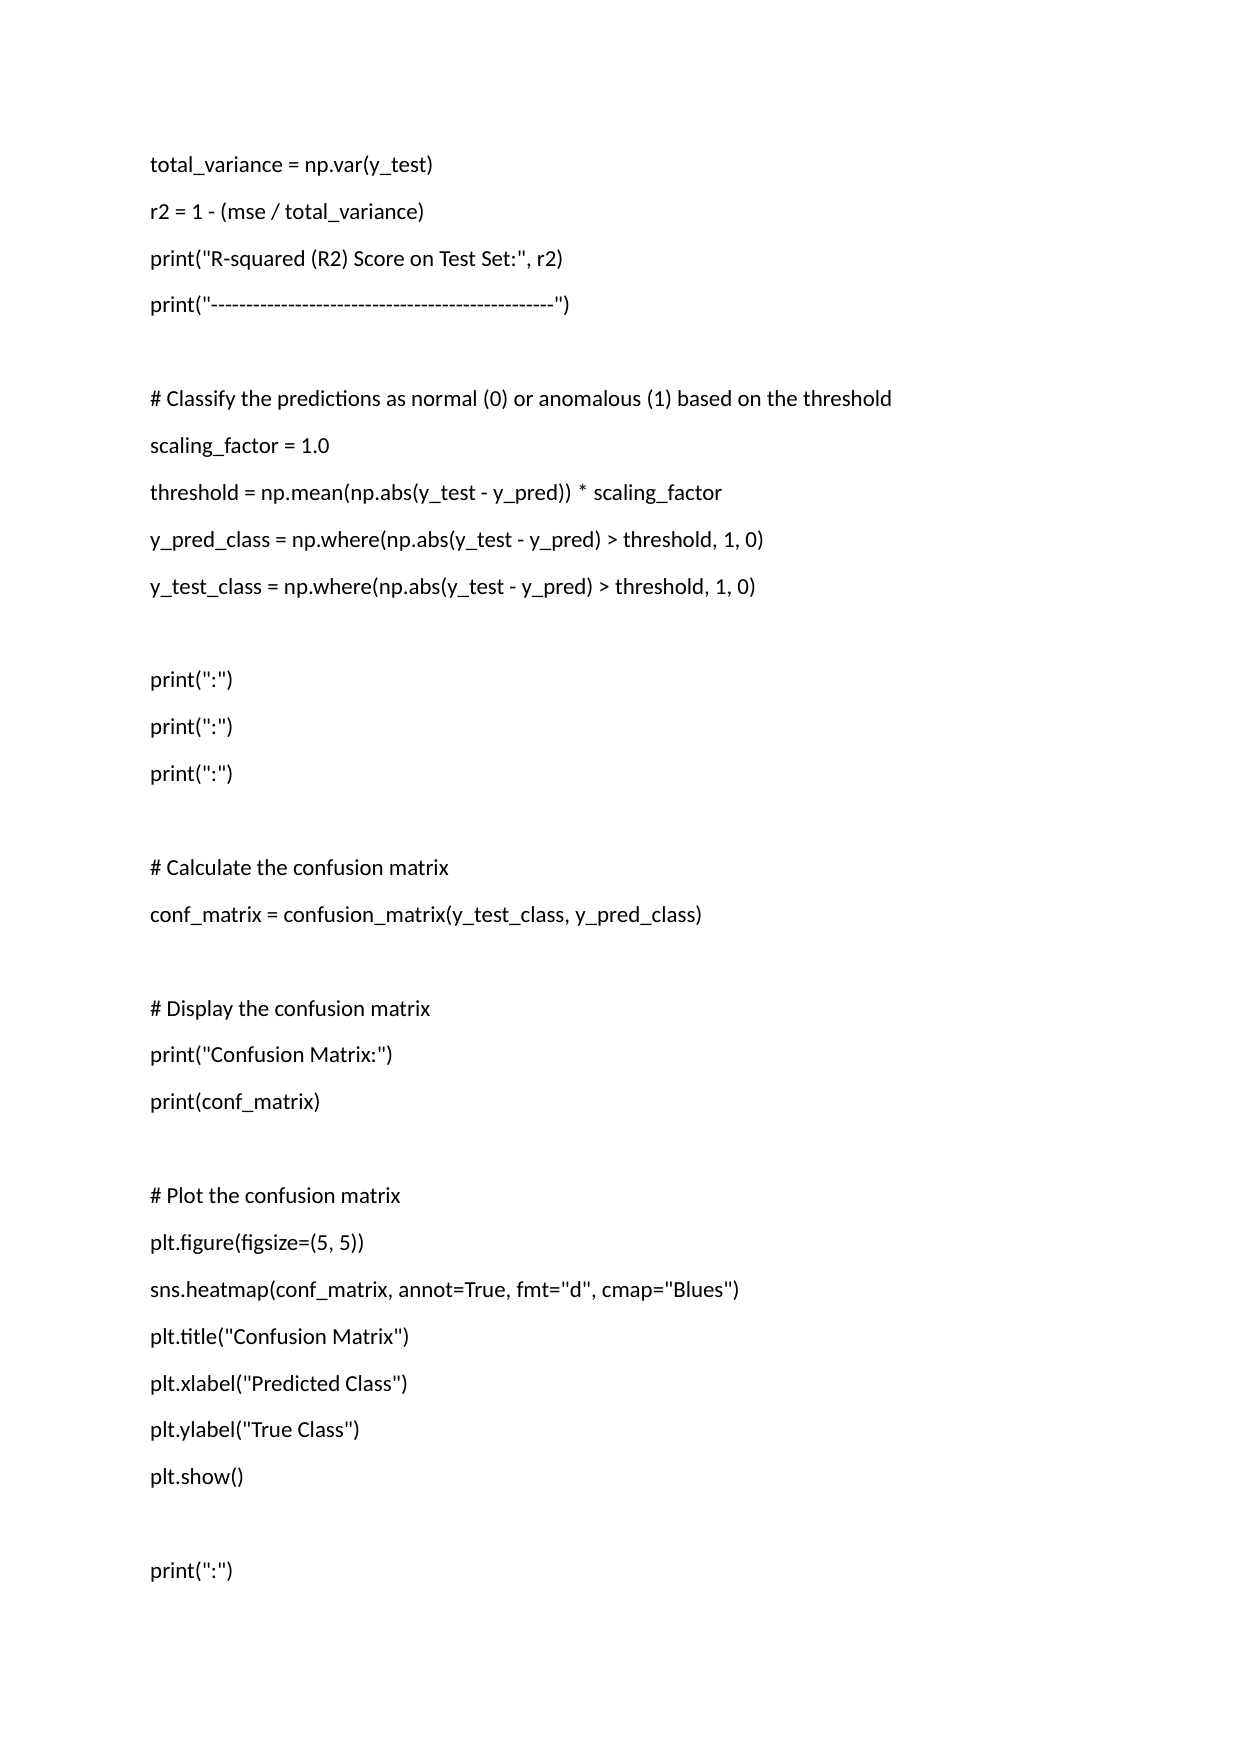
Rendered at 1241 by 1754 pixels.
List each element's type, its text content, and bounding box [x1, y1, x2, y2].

text # Plot the confusion matrix [150, 1181, 1090, 1209]
text plt.show() [150, 1462, 1090, 1491]
text plt.ylabel("True Class") [150, 1416, 1090, 1444]
text print(conf_matrix) [150, 1087, 1090, 1116]
text # Classify the predictions as normal (0) or anomalous (1) based on the threshold [150, 384, 1090, 412]
text sns.heatmap(conf_matrix, annot=True, fmt="d", cmap="Blues") [150, 1275, 1090, 1303]
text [150, 291, 1090, 319]
text r2 = 1 - (mse / total_variance) [150, 197, 1090, 225]
text # Calculate the confusion matrix [150, 853, 1090, 881]
text threshold = np.mean(np.abs(y_test - y_pred)) * scaling_factor [150, 478, 1090, 506]
text print("R-squared (R2) Score on Test Set:", r2) [150, 244, 1090, 272]
text # Display the confusion matrix [150, 994, 1090, 1022]
text plt.figure(figsize=(5, 5)) [150, 1228, 1090, 1256]
text print(":") [150, 712, 1090, 741]
text print(":") [150, 759, 1090, 787]
text conf_matrix = confusion_matrix(y_test_class, y_pred_class) [150, 900, 1090, 928]
text y_pred_class = np.where(np.abs(y_test - y_pred) > threshold, 1, 0) [150, 525, 1090, 553]
text total_variance = np.var(y_test) [150, 150, 1090, 178]
text plt.title("Confusion Matrix") [150, 1322, 1090, 1350]
text scaling_factor = 1.0 [150, 431, 1090, 459]
text print(":") [150, 666, 1090, 694]
text print(":") [150, 1556, 1090, 1584]
text y_test_class = np.where(np.abs(y_test - y_pred) > threshold, 1, 0) [150, 572, 1090, 600]
text print("Confusion Matrix:") [150, 1041, 1090, 1069]
text plt.xlabel("Predicted Class") [150, 1369, 1090, 1397]
